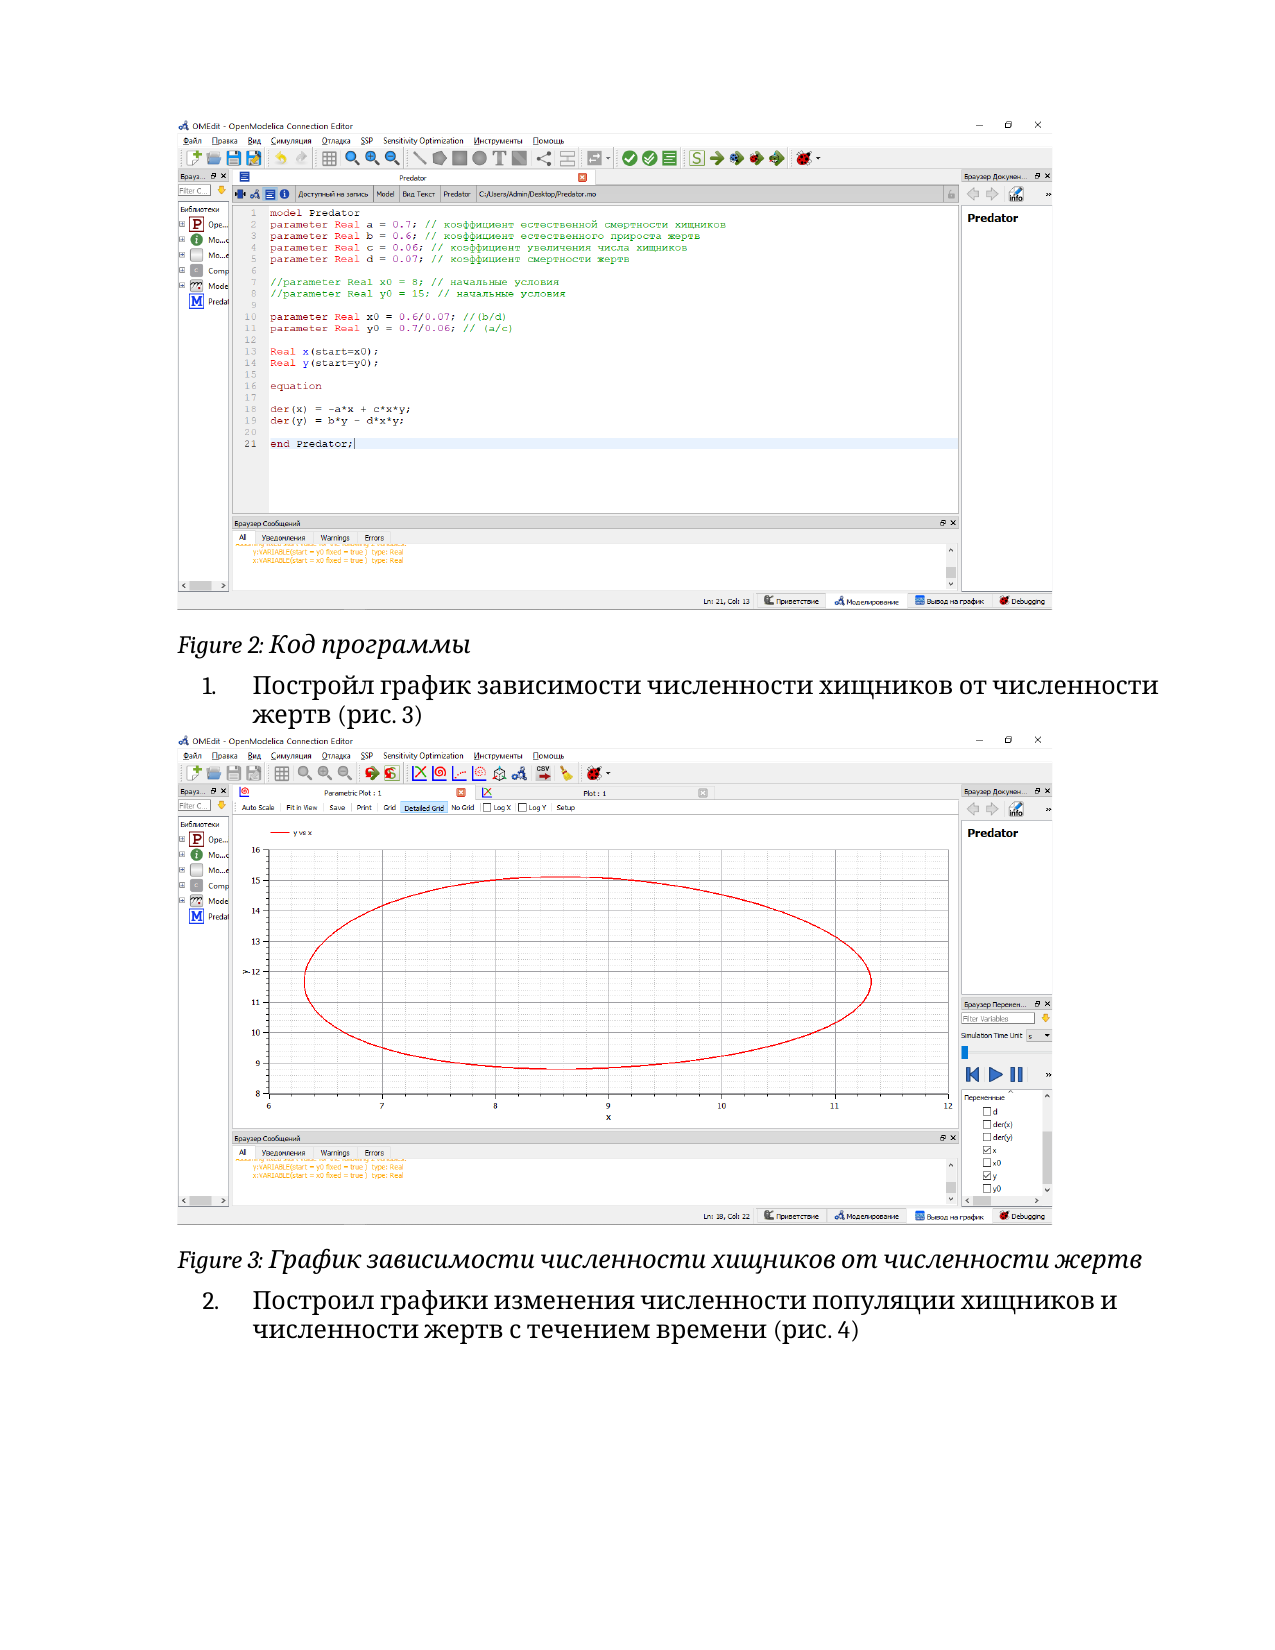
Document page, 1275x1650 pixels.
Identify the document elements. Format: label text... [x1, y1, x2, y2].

text Figure 2: Код программы [177, 631, 1186, 659]
text Figure 3: График зависимости численности хищников от численности жертв [177, 1246, 1186, 1274]
list Постройл график зависимости численности хищников от численности жертв (рис. 3) [202, 672, 1186, 729]
picture [177, 118, 1053, 610]
picture [177, 733, 1053, 1225]
list Построил графики изменения численности популяции хищников и численности жертв с течением времени (рис. 4) [202, 1287, 1186, 1344]
